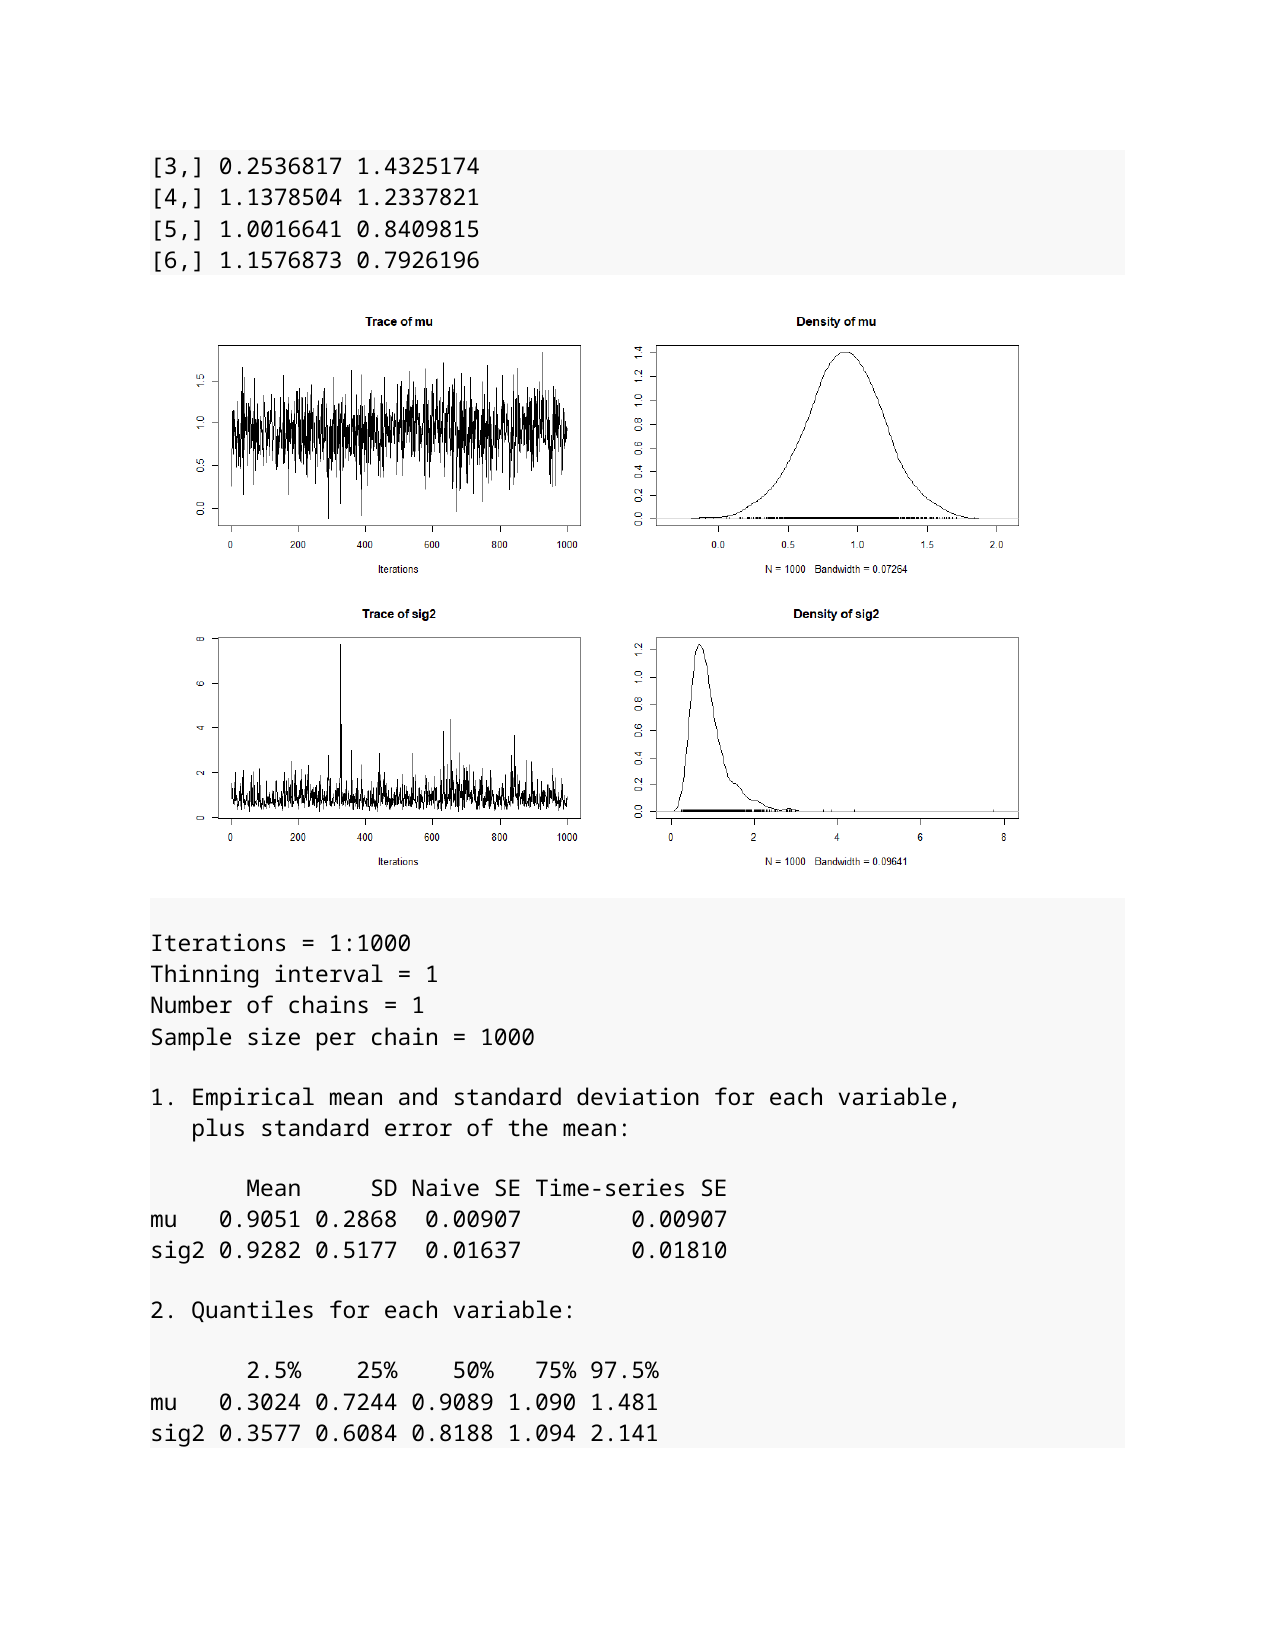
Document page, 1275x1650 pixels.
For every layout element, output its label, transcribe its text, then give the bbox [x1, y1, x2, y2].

text Iterations = 1:1000 Thinning interval = 1 Number of chains = 1 Sample size per chain = 1000 1. Empirical mean and standard deviation for each variable, plus standard error of the mean: Mean SD Naive SE Time-series SE mu 0.9051 0.2868 0.00907 0.00907 sig2 0.9282 0.5177 0.01637 0.01810 2. Quantiles for each variable: 2.5% 25% 50% 75% 97.5% mu 0.3024 0.7244 0.9089 1.090 1.481 sig2 0.3577 0.6084 0.8188 1.094 2.141 [150, 898, 1125, 1448]
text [150, 150, 1125, 275]
picture [168, 295, 1044, 880]
